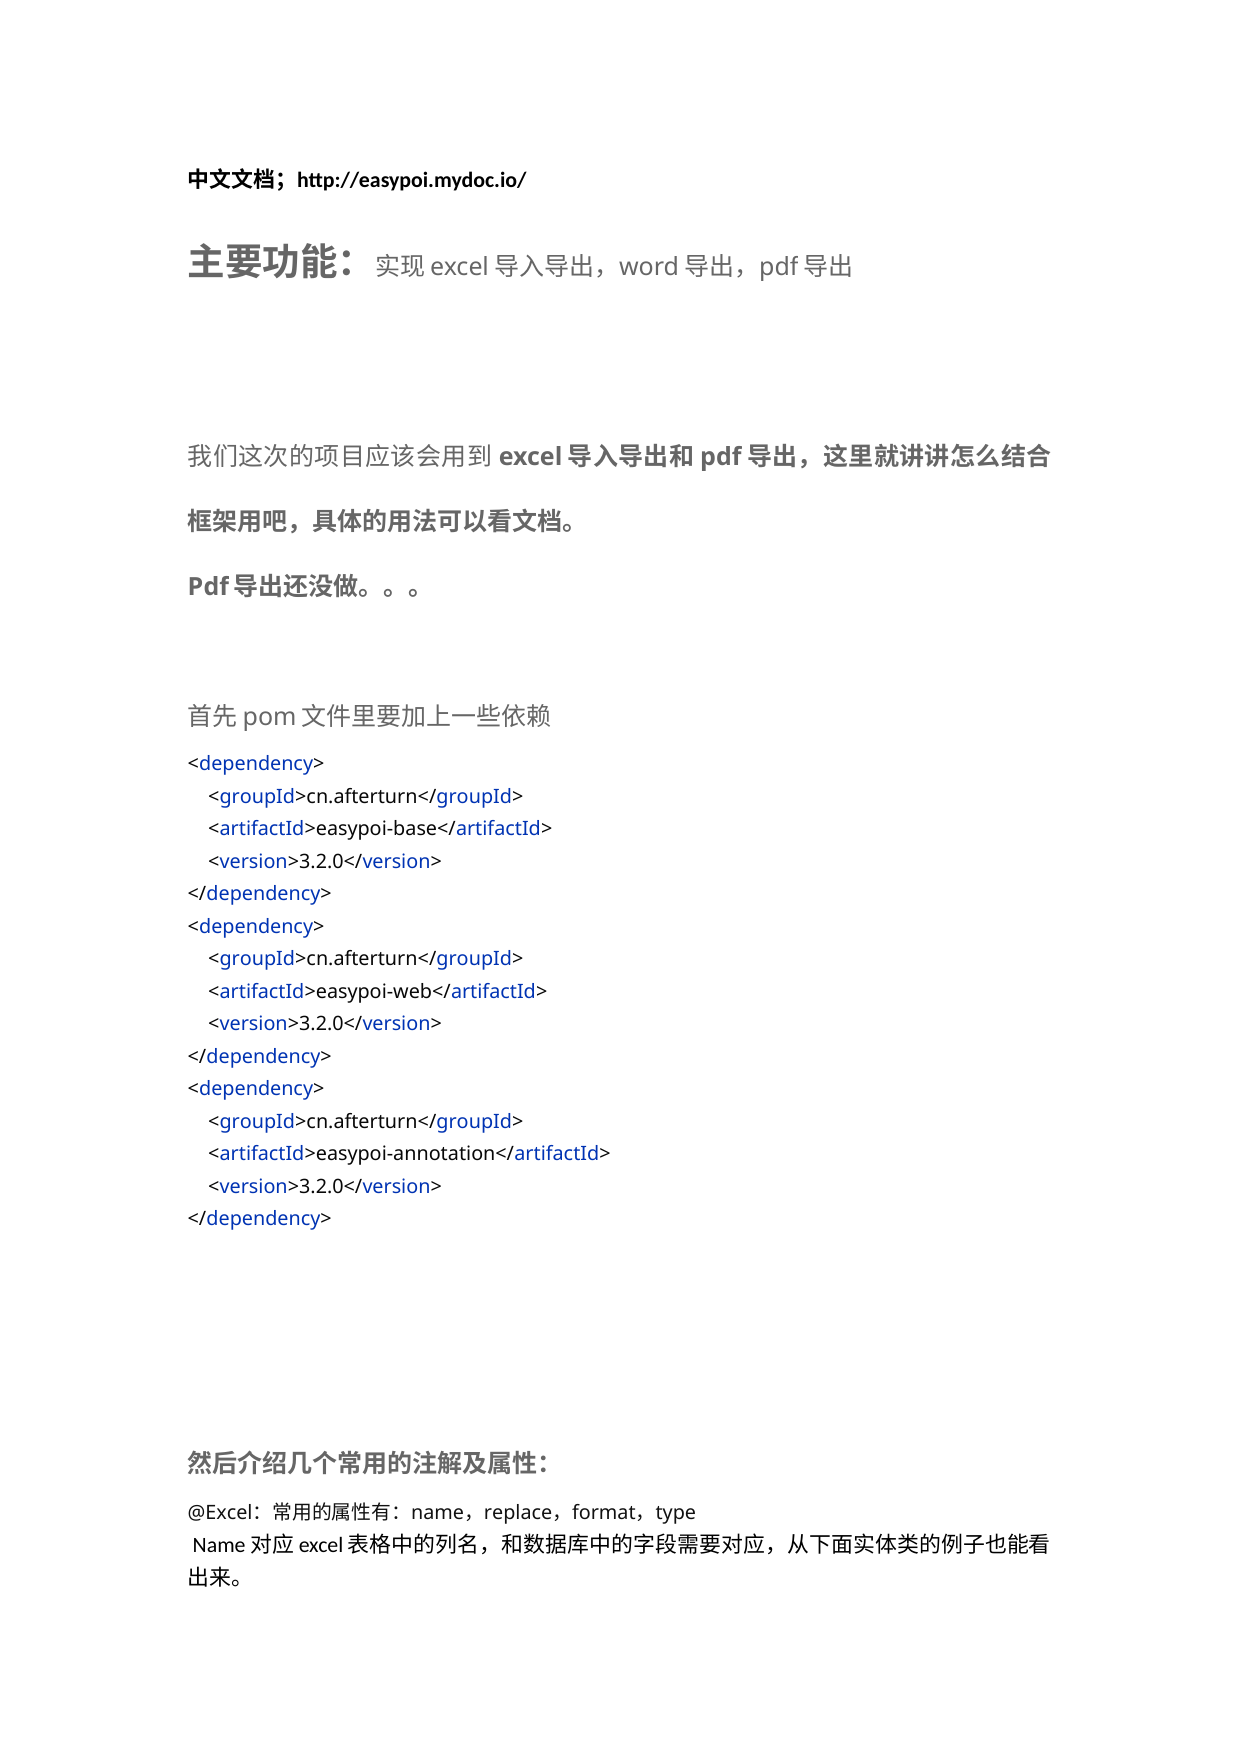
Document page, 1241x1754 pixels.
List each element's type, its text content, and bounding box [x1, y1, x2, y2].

text 主要功能：实现excel导入导出，word导出，pdf导出 [187, 227, 1053, 292]
text 我们这次的项目应该会用到excel导入导出和pdf导出，这里就讲讲怎么结合框架用吧，具体的用法可以看文档。 [187, 422, 1053, 552]
text 中文文档；http://easypoi.mydoc.io/ [187, 162, 1053, 194]
text <dependency> <groupId>cn.afterturn</groupId> <artifactId>easypoi-base</artifactId> <version>3.2.0</version> </dependency> <dependency> <groupId>cn.afterturn</groupId> <artifactId>easypoi-web</artifactId> <version>3.2.0</version> </dependency> <dependency> <groupId>cn.afterturn</groupId> <artifactId>easypoi-annotation</artifactId> <version>3.2.0</version> </dependency> [187, 747, 1053, 1234]
text Pdf导出还没做。。。 [187, 552, 1053, 617]
text Name对应excel表格中的列名，和数据库中的字段需要对应，从下面实体类的例子也能看出来。 [187, 1527, 1053, 1592]
text 然后介绍几个常用的注解及属性： [187, 1429, 1053, 1494]
subtitle @Excel：常用的属性有：name，replace，format，type [187, 1494, 1053, 1527]
text 首先pom文件里要加上一些依赖 [187, 682, 1053, 747]
